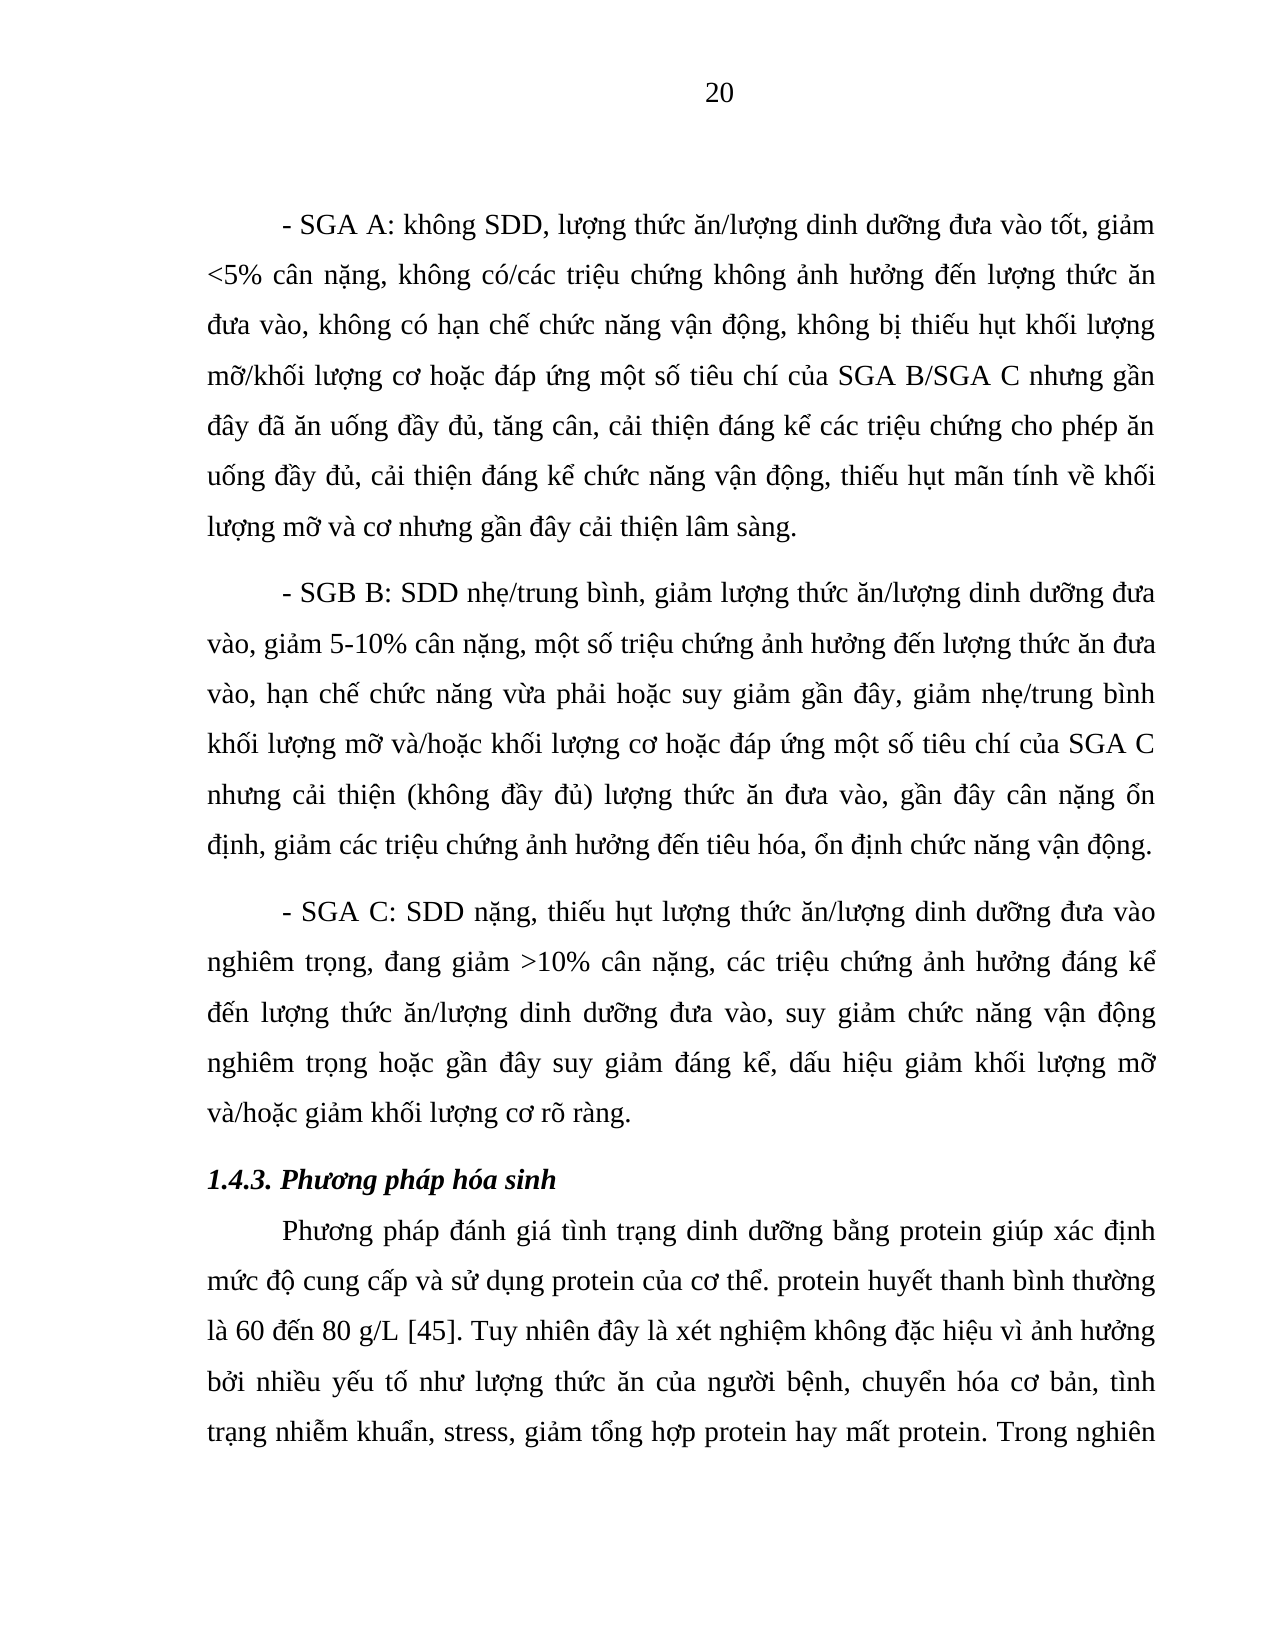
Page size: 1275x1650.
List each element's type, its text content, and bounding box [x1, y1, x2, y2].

text - SGA A: không SDD, lượng thức ăn/lượng dinh dưỡng đưa vào tốt, giảm <5% cân nặng, không có/các triệu chứng không ảnh hưởng đến lượng thức ăn đưa vào, không có hạn chế chức năng vận động, không bị thiếu hụt khối lượng mỡ/khối lượng cơ hoặc đáp ứng một số tiêu chí của SGA B/SGA C nhưng gần đây đã ăn uống đầy đủ, tăng cân, cải thiện đáng kể các triệu chứng cho phép ăn uống đầy đủ, cải thiện đáng kể chức năng vận động, thiếu hụt mãn tính về khối lượng mỡ và cơ nhưng gần đây cải thiện lâm sàng. [207, 207, 1157, 542]
text - SGA C: SDD nặng, thiếu hụt lượng thức ăn/lượng dinh dưỡng đưa vào nghiêm trọng, đang giảm >10% cân nặng, các triệu chứng ảnh hưởng đáng kể đến lượng thức ăn/lượng dinh dưỡng đưa vào, suy giảm chức năng vận động nghiêm trọng hoặc gần đây suy giảm đáng kể, dấu hiệu giảm khối lượng mỡ và/hoặc giảm khối lượng cơ rõ ràng. [207, 894, 1157, 1129]
text - SGB B: SDD nhẹ/trung bình, giảm lượng thức ăn/lượng dinh dưỡng đưa vào, giảm 5-10% cân nặng, một số triệu chứng ảnh hưởng đến lượng thức ăn đưa vào, hạn chế chức năng vừa phải hoặc suy giảm gần đây, giảm nhẹ/trung bình khối lượng mỡ và/hoặc khối lượng cơ hoặc đáp ứng một số tiêu chí của SGA C nhưng cải thiện (không đầy đủ) lượng thức ăn đưa vào, gần đây cân nặng ổn định, giảm các triệu chứng ảnh hưởng đến tiêu hóa, ổn định chức năng vận động. [207, 576, 1157, 861]
subtitle 1.4.3. Phương pháp hóa sinh [207, 1162, 1157, 1196]
